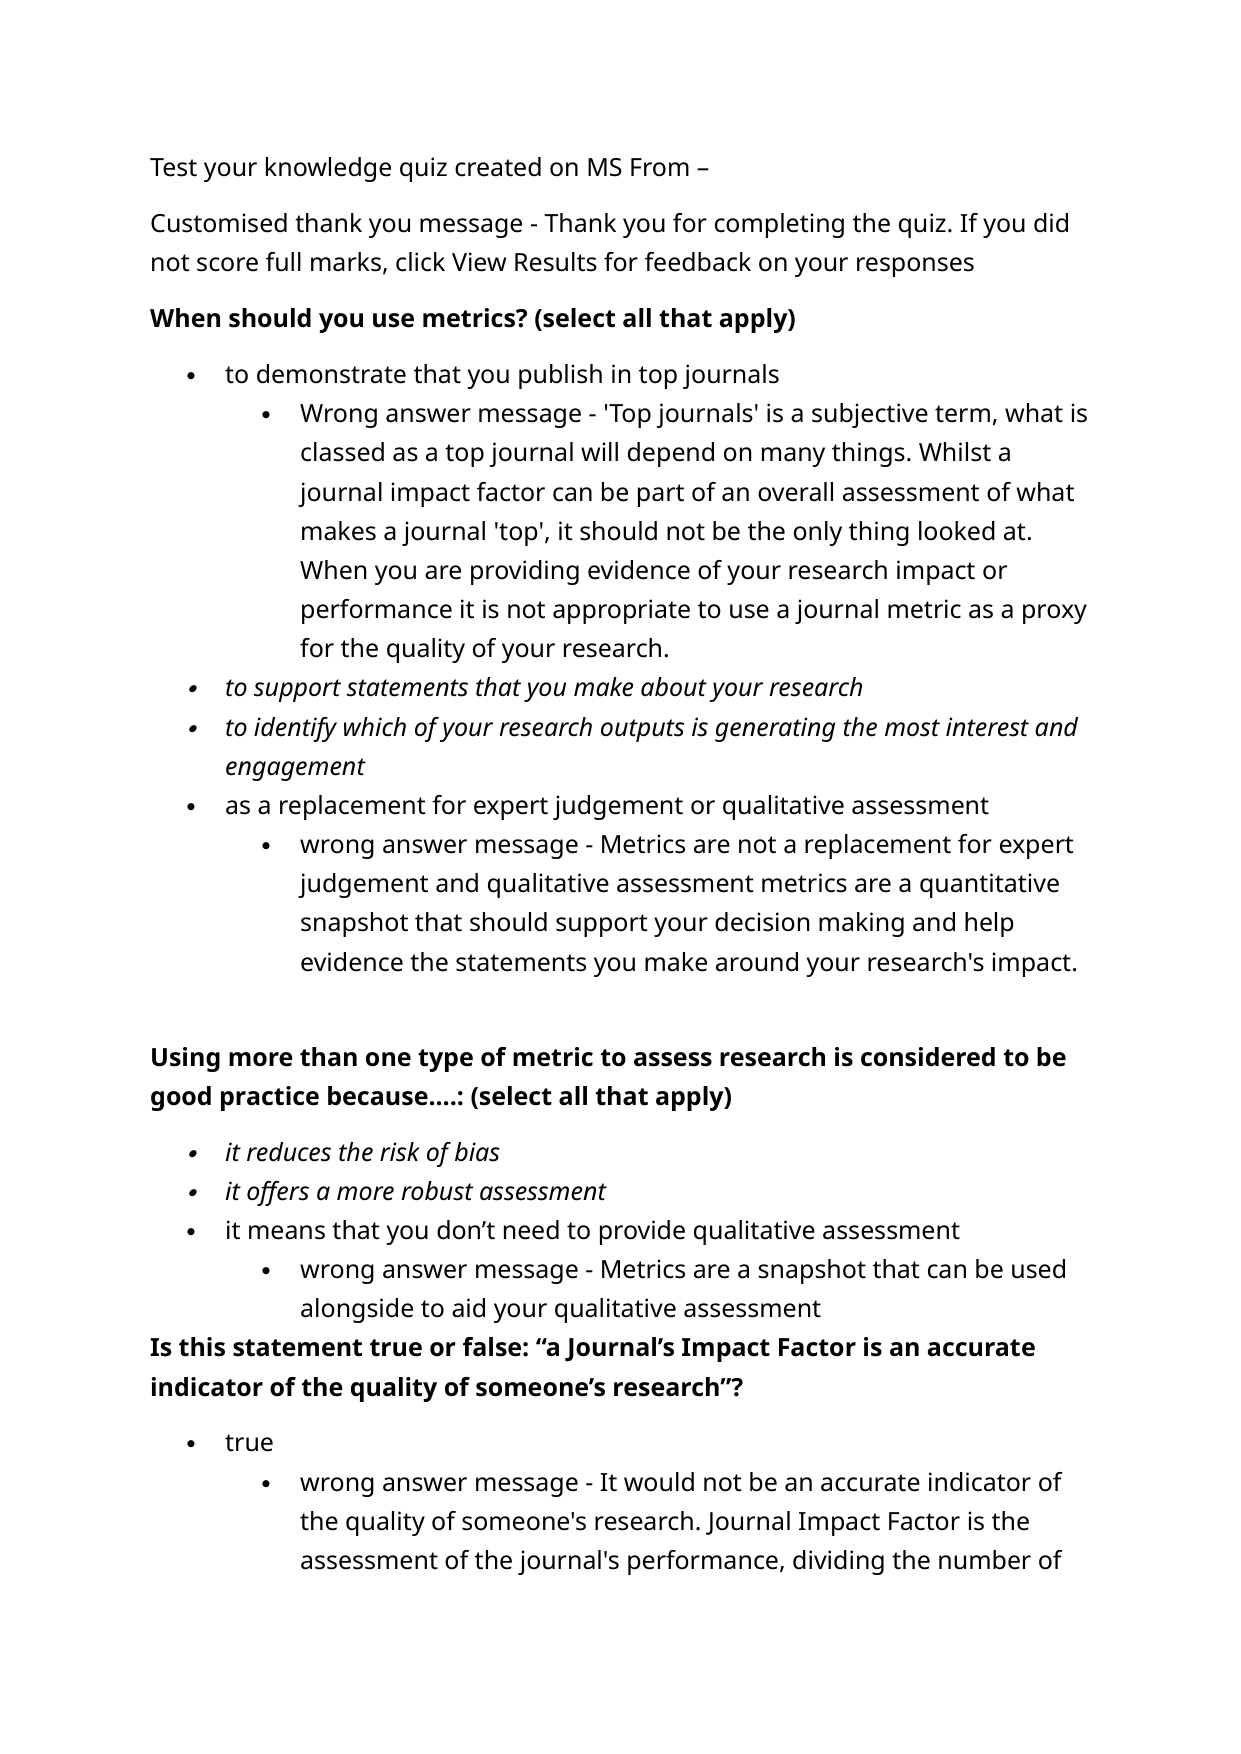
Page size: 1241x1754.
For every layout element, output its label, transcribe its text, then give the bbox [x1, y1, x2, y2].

list it means that you don’t need to provide qualitative assessment [187, 1212, 1090, 1247]
list true [187, 1425, 1090, 1459]
list to support statements that you make about your research [187, 670, 1090, 704]
text Test your knowledge quiz created on MS From – [150, 150, 1090, 184]
text Using more than one type of metric to assess research is considered to be good practice because....: (select all that apply) [150, 1039, 1090, 1112]
list wrong answer message - Metrics are a snapshot that can be used alongside to aid your qualitative assessment [262, 1252, 1090, 1325]
text When should you use metrics? (select all that apply) [150, 301, 1090, 335]
list to identify which of your research outputs is generating the most interest and engagement [187, 709, 1090, 782]
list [262, 1464, 1090, 1577]
list wrong answer message - Metrics are not a replacement for expert judgement and qualitative assessment metrics are a quantitative snapshot that should support your decision making and help evidence the statements you make around your research's impact. [262, 827, 1090, 978]
text Customised thank you message - Thank you for completing the quiz. If you did not score full marks, click View Results for feedback on your responses [150, 206, 1090, 279]
list as a replacement for expert judgement or qualitative assessment [187, 787, 1090, 822]
text Is this statement true or false: “a Journal’s Impact Factor is an accurate indicator of the quality of someone’s research”? [150, 1330, 1090, 1403]
list to demonstrate that you publish in top journals [187, 357, 1090, 391]
list Wrong answer message - 'Top journals' is a subjective term, what is classed as a top journal will depend on many things. Whilst a journal impact factor can be part of an overall assessment of what makes a journal 'top', it should not be the only thing looked at. When you are providing evidence of your research impact or performance it is not appropriate to use a journal metric as a proxy for the quality of your research. [262, 396, 1090, 665]
list it reduces the risk of bias [187, 1134, 1090, 1168]
list it offers a more robust assessment [187, 1173, 1090, 1207]
